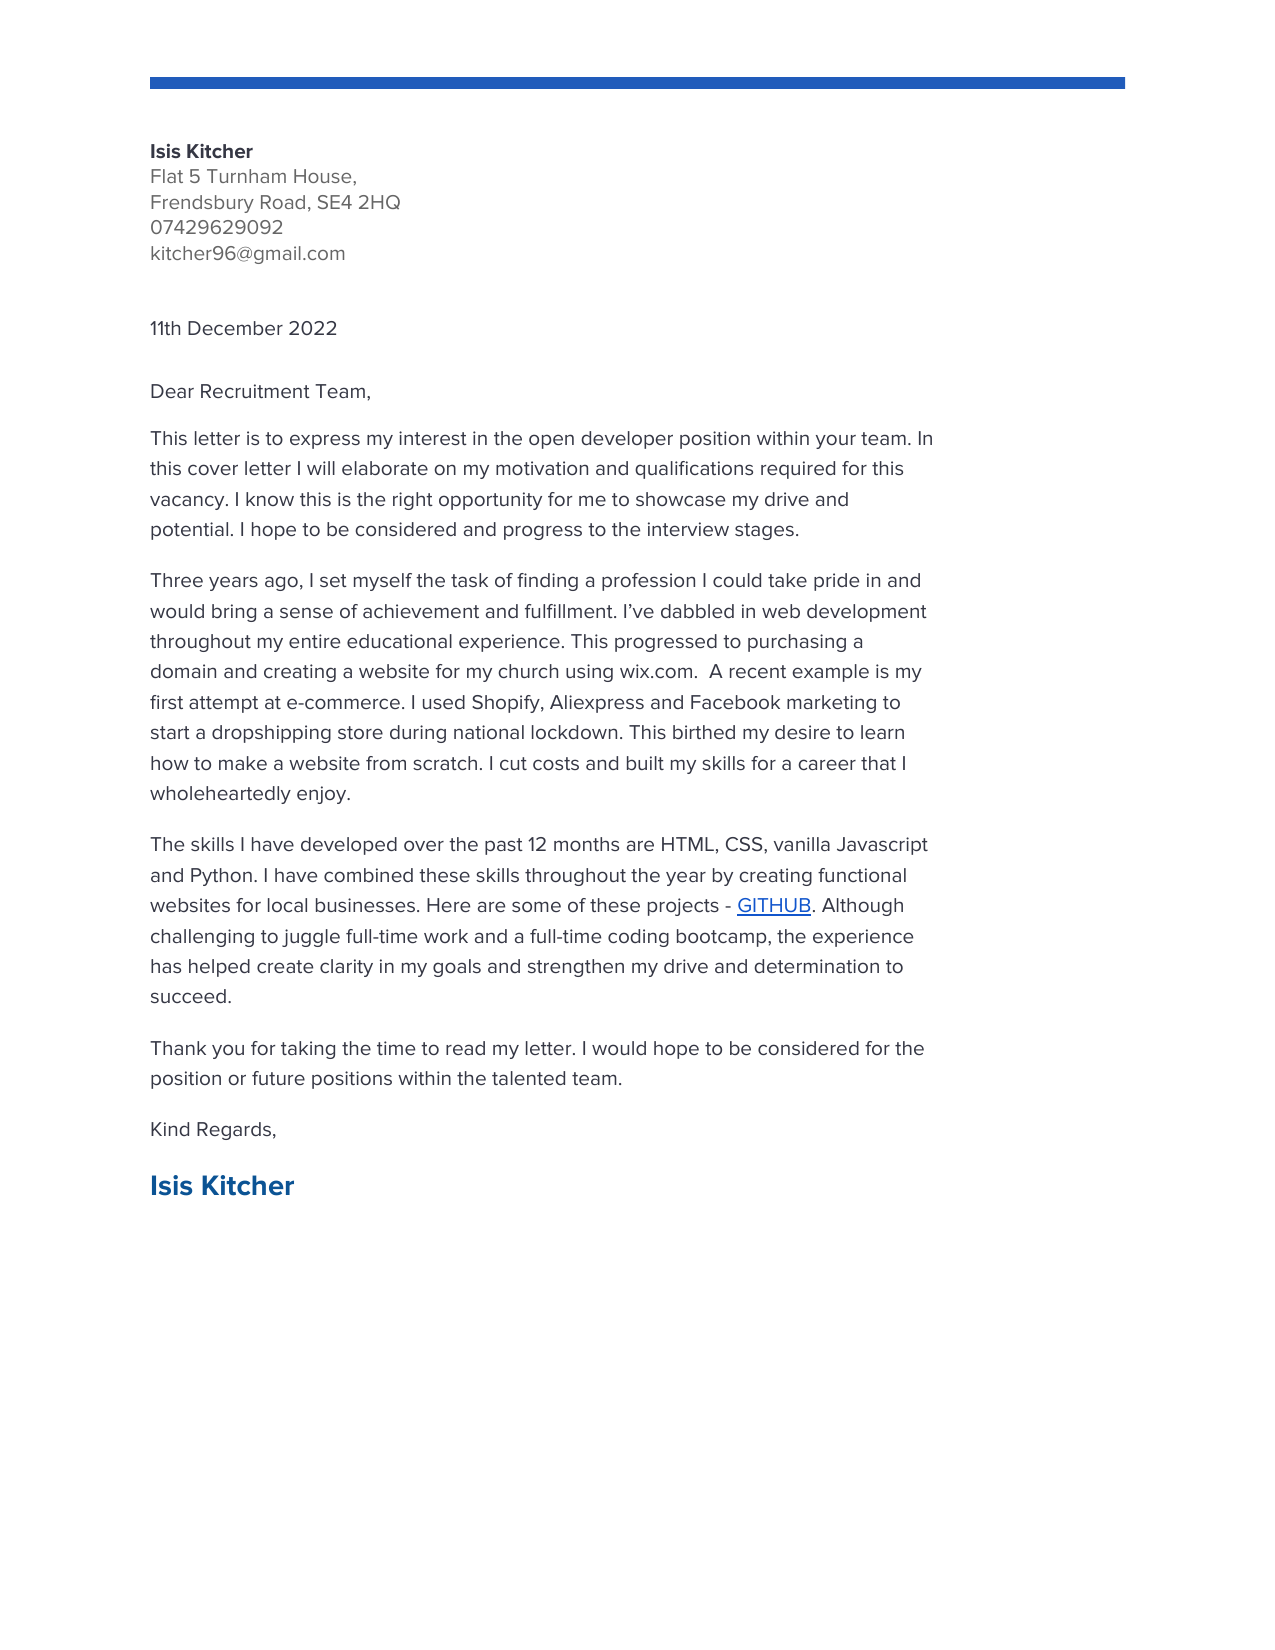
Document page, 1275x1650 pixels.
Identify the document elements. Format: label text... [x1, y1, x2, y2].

text Kind Regards, [150, 1118, 937, 1143]
text kitcher96@gmail.com [150, 241, 937, 266]
text 07429629092 [150, 215, 937, 241]
text Frendsbury Road, SE4 2HQ [150, 190, 937, 215]
text Flat 5 Turnham House, [150, 164, 937, 190]
text Thank you for taking the time to read my letter. I would hope to be considered for the position or future positions within the talented team. [150, 1036, 937, 1092]
picture [150, 77, 1125, 89]
text Dear Recruitment Team, [150, 380, 937, 405]
text Isis Kitcher [150, 1169, 937, 1204]
text Three years ago, I set myself the task of finding a profession I could take pride in and would bring a sense of achievement and fulfillment. I’ve dabbled in web development throughout my entire educational experience. This progressed to purchasing a domain and creating a website for my church using wix.com. A recent example is my first attempt at e-commerce. I used Shopify, Aliexpress and Facebook marketing to start a dropshipping store during national lockdown. This birthed my desire to learn how to make a website from scratch. I cut costs and built my skills for a career that I wholeheartedly enjoy. [150, 568, 937, 807]
text 11th December 2022 [150, 316, 937, 342]
text The skills I have developed over the past 12 months are HTML, CSS, vanilla Javascript and Python. I have combined these skills throughout the year by creating functional websites for local businesses. Here are some of these projects - GITHUB. Although challenging to juggle full-time work and a full-time coding bootcamp, the experience has helped create clarity in my goals and strengthen my drive and determination to succeed. [150, 833, 937, 1010]
text This letter is to express my interest in the open developer position within your team. In this cover letter I will elaborate on my motivation and qualifications required for this vacancy. I know this is the right opportunity for me to showcase my drive and potential. I hope to be considered and progress to the interview stages. [150, 426, 937, 543]
text Isis Kitcher [150, 139, 937, 164]
